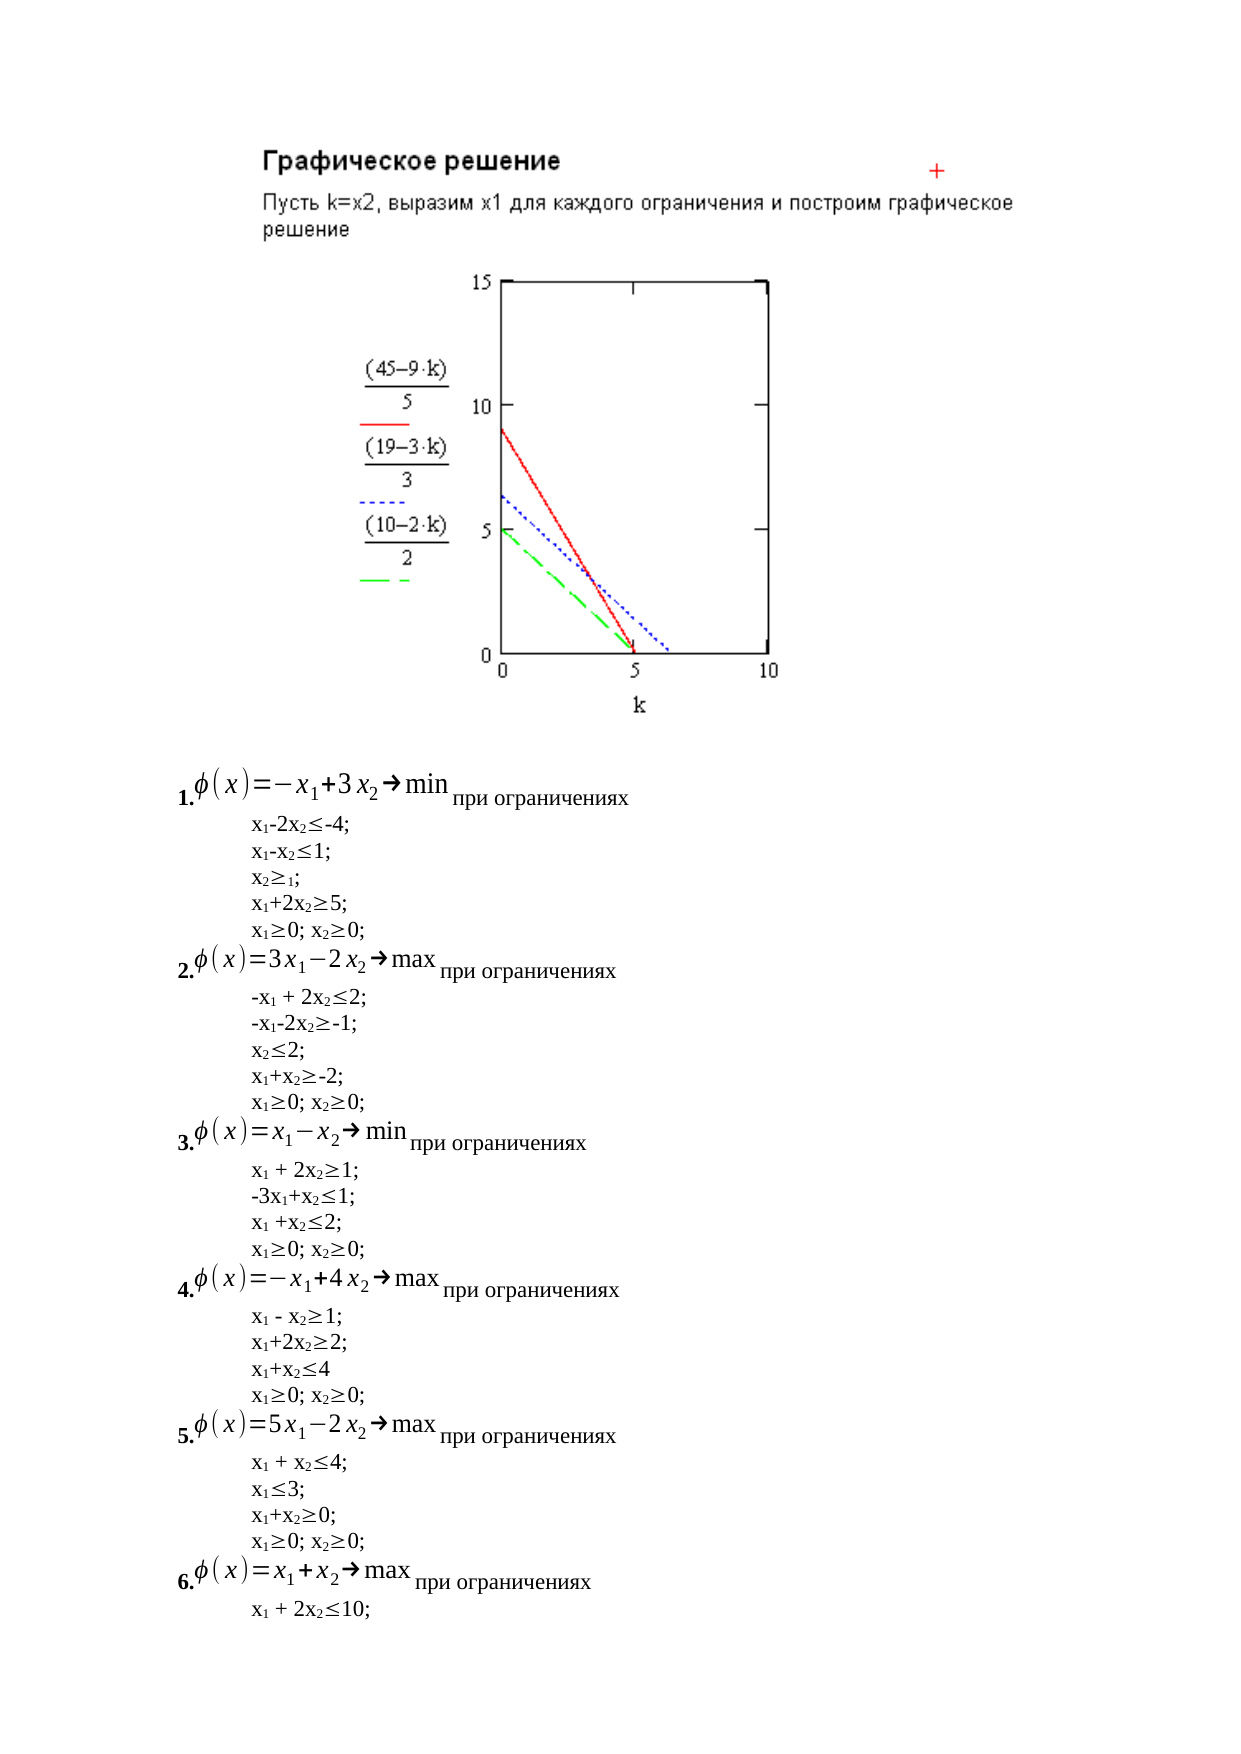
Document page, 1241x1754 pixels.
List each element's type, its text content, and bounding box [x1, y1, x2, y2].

text x1 - x21; [177, 1302, 1152, 1328]
text x1+2x22; [177, 1328, 1152, 1355]
picture [177, 118, 1028, 739]
text x1-2x2-4; [177, 810, 1152, 837]
text 5.при ограничениях [177, 1407, 1152, 1448]
text x1+x2-2; [177, 1062, 1152, 1088]
text x10; x20; [177, 1235, 1152, 1261]
text x22; [177, 1036, 1152, 1062]
text x1 + 2x21; [177, 1156, 1152, 1182]
text x10; x20; [177, 1381, 1152, 1407]
text x10; x20; [177, 1527, 1152, 1554]
text 3.при ограничениях [177, 1115, 1152, 1156]
text 4.при ограничениях [177, 1261, 1152, 1302]
text x1+x24 [177, 1355, 1152, 1381]
text x1+2x25; [177, 889, 1152, 916]
text -3x1+x21; [177, 1182, 1152, 1208]
text -x1 + 2x22; [177, 983, 1152, 1009]
text x21; [177, 863, 1152, 889]
text x1 +x22; [177, 1208, 1152, 1235]
text x1-x21; [177, 837, 1152, 863]
text x10; x20; [177, 1088, 1152, 1115]
text 6.при ограничениях [177, 1554, 1152, 1595]
text x1 + x24; [177, 1448, 1152, 1475]
text 1.при ограничениях [177, 765, 1152, 810]
text 2.при ограничениях [177, 942, 1152, 983]
text x10; x20; [177, 916, 1152, 942]
text x1+x20; [177, 1501, 1152, 1527]
text -x1-2x2-1; [177, 1009, 1152, 1036]
text x1 + 2x210; [177, 1595, 1152, 1621]
text x13; [177, 1475, 1152, 1501]
